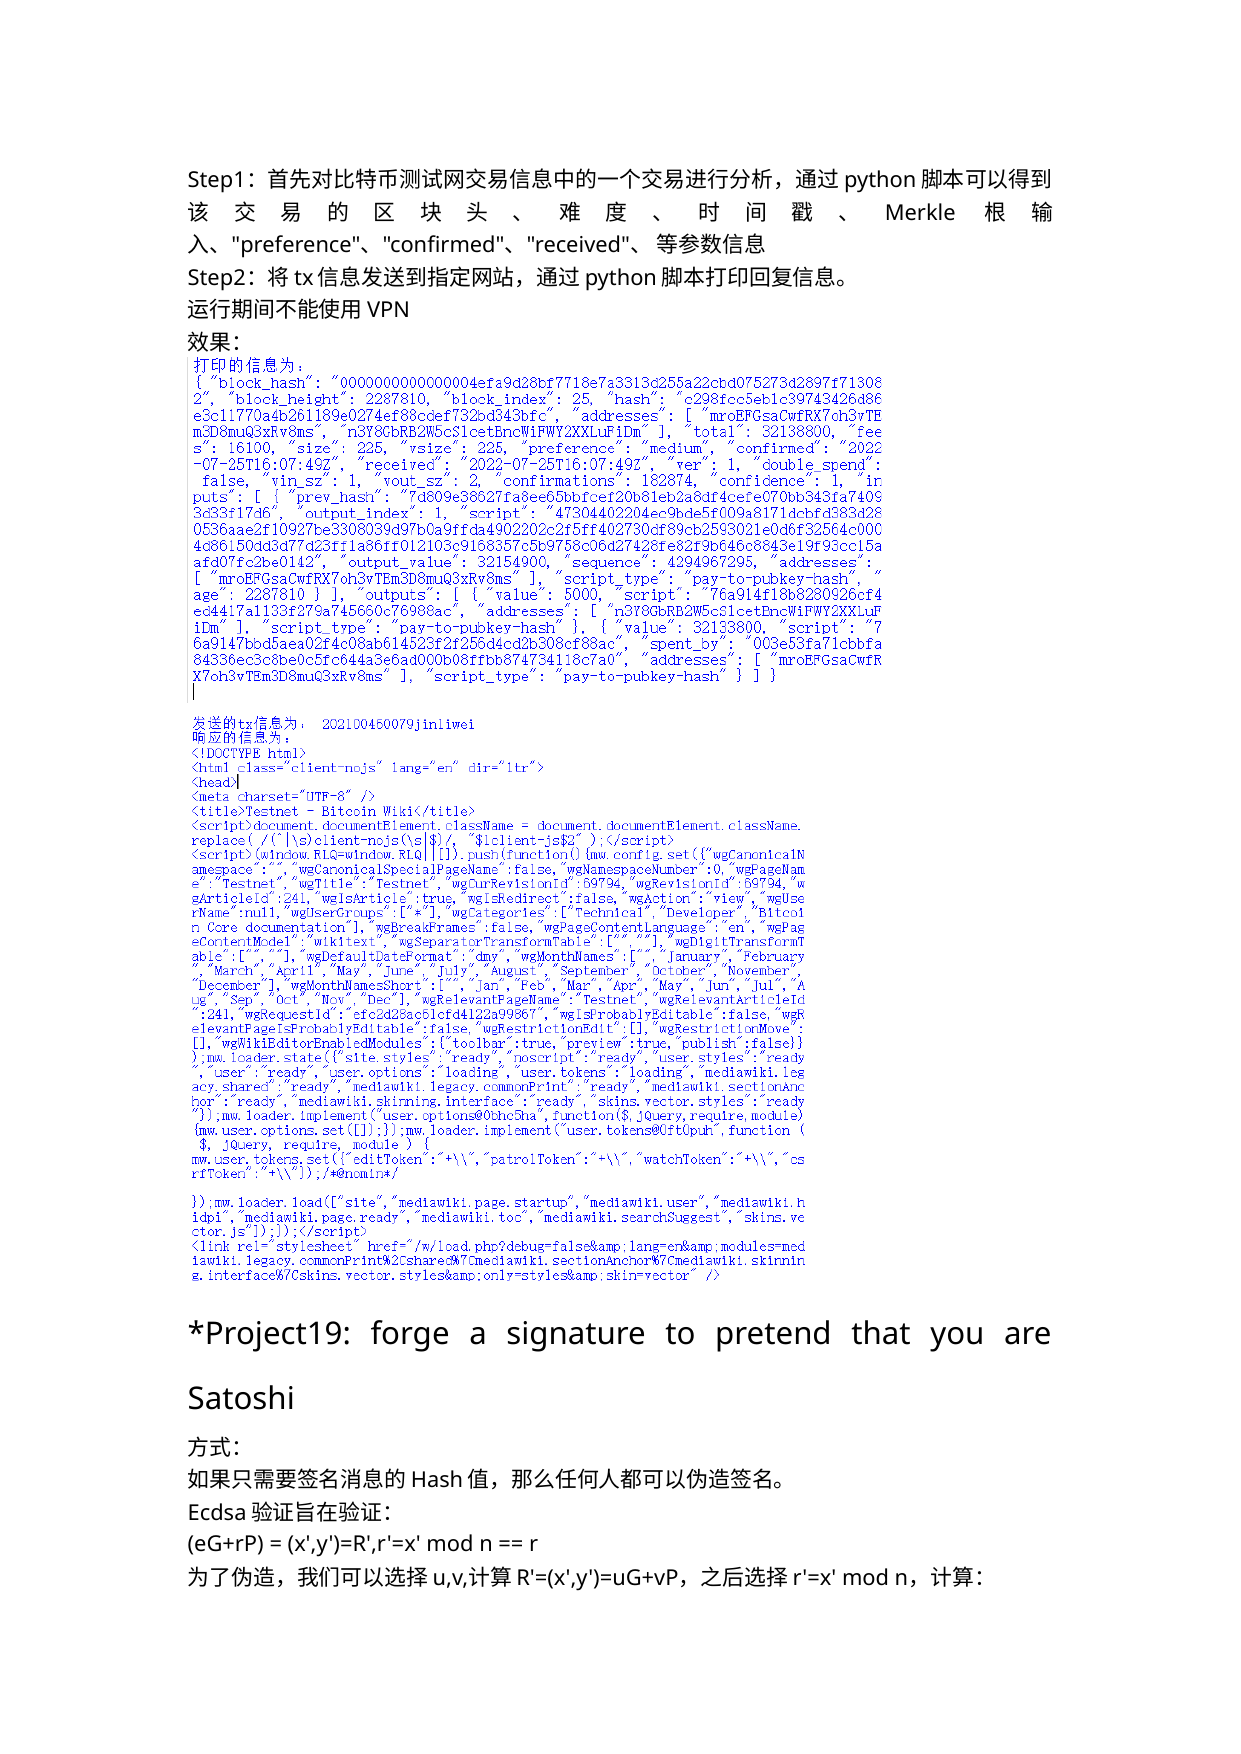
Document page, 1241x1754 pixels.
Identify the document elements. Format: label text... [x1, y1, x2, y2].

picture [187, 357, 882, 703]
text 效果： [187, 324, 1053, 357]
text *Project19: forge a signature to pretend that you are Satoshi [187, 1299, 1053, 1429]
text 为了伪造，我们可以选择u,v,计算R'=(x',y')=uG+vP，之后选择r'=x' mod n，计算： [187, 1559, 1053, 1592]
text Ecdsa验证旨在验证： [187, 1494, 1053, 1527]
text Step1：首先对比特币测试网交易信息中的一个交易进行分析，通过python脚本可以得到该交易的区块头、难度、时间戳、Merkle根输入、"preference"、"confirmed"、"received"、 等参数信息 [187, 162, 1053, 259]
text 运行期间不能使用VPN [187, 292, 1053, 324]
picture [187, 714, 809, 1281]
text 如果只需要签名消息的Hash值，那么任何人都可以伪造签名。 [187, 1462, 1053, 1494]
text Step2：将tx信息发送到指定网站，通过python脚本打印回复信息。 [187, 259, 1053, 292]
text (eG+rP) = (x',y')=R',r'=x' mod n == r [187, 1527, 1053, 1559]
text 方式： [187, 1429, 1053, 1462]
